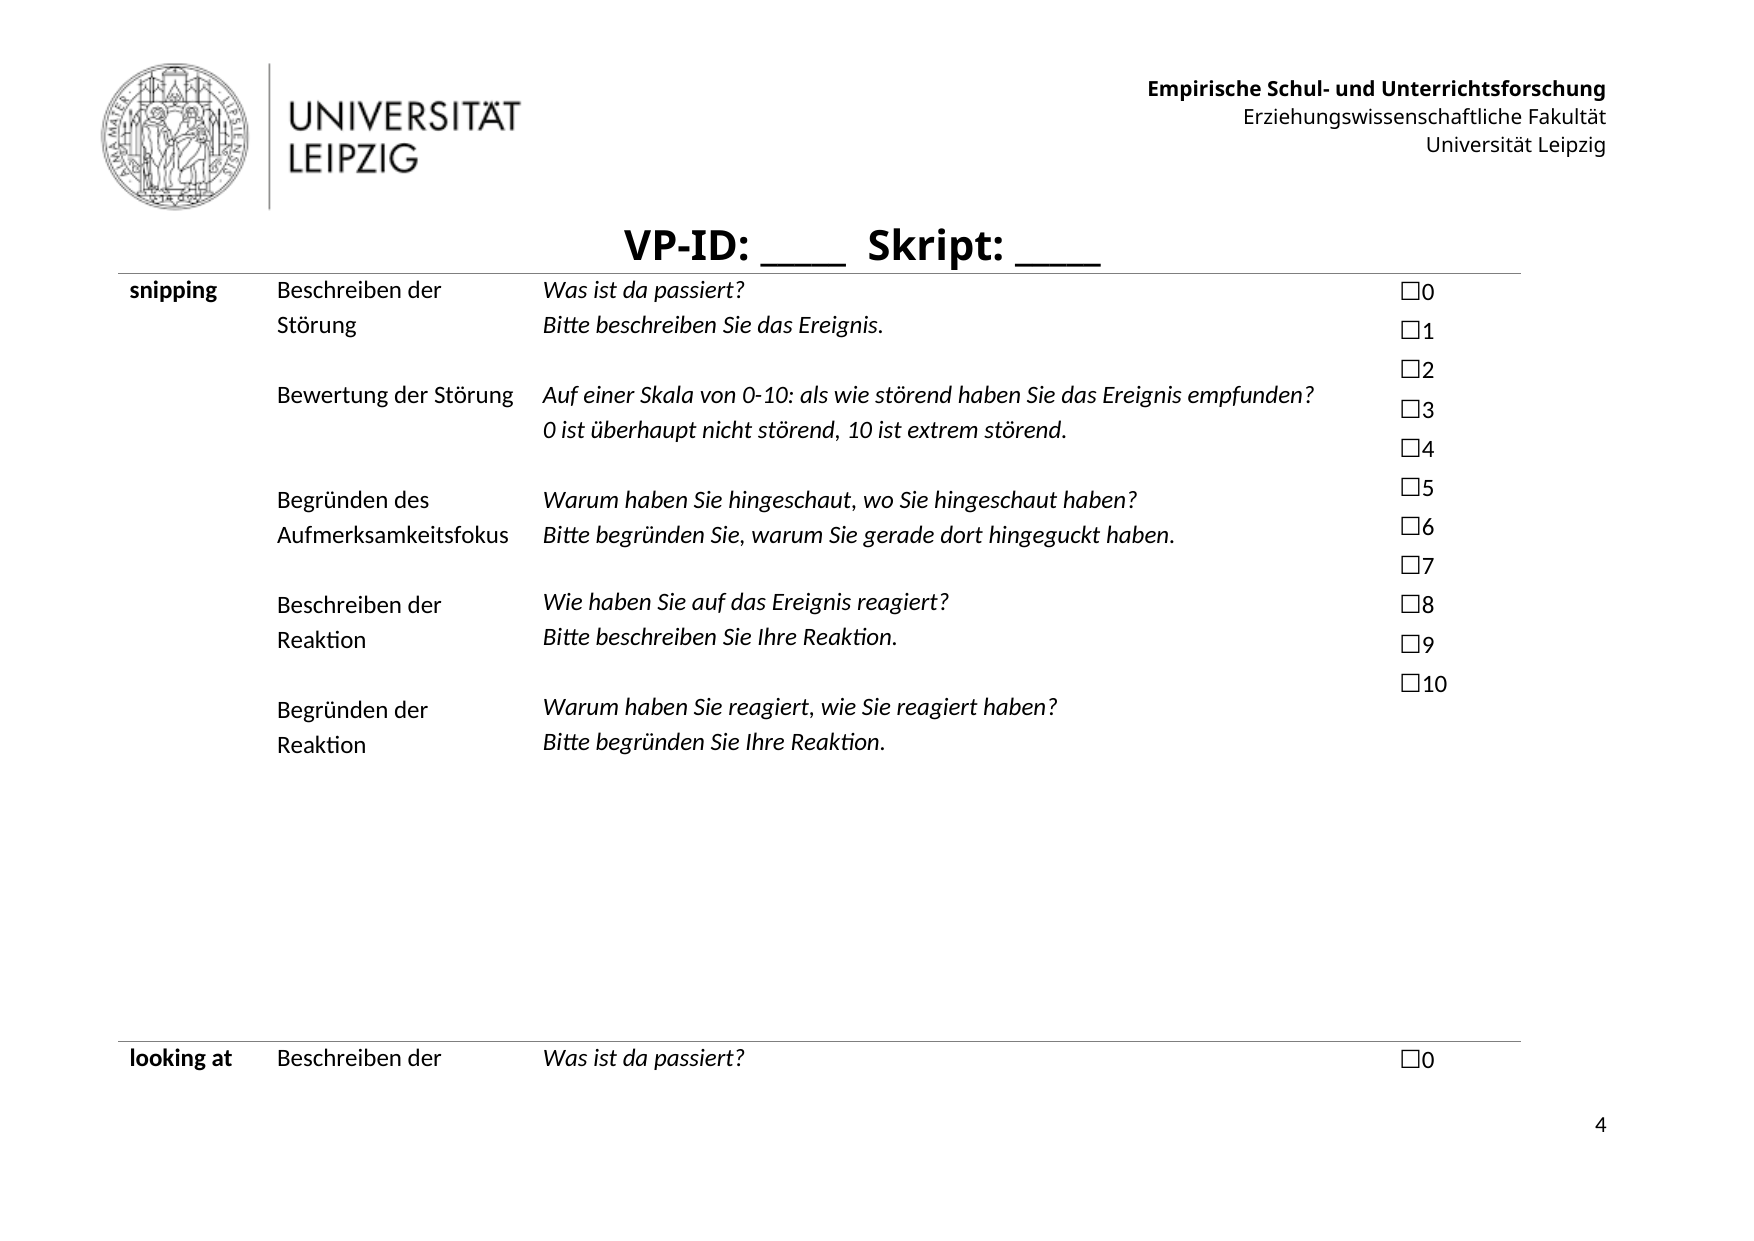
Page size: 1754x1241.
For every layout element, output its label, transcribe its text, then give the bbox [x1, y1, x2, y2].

table_cell snipping [118, 274, 266, 1041]
table_cell Beschreiben der Störung Bewertung der Störung Begründen des Aufmerksamkeitsfokus Beschreiben der Reaktion Begründen der Reaktion [266, 1042, 531, 1080]
table_cell 0 1 2 3 4 5 6 7 8 9 10 [1388, 274, 1521, 1041]
table_cell 0 1 2 3 4 5 6 7 8 9 10 [1388, 1042, 1521, 1080]
table_cell looking at phone [118, 1042, 266, 1080]
table_cell Beschreiben der Störung Bewertung der Störung Begründen des Aufmerksamkeitsfokus Beschreiben der Reaktion Begründen der Reaktion [266, 274, 531, 1041]
picture [40, 23, 580, 246]
